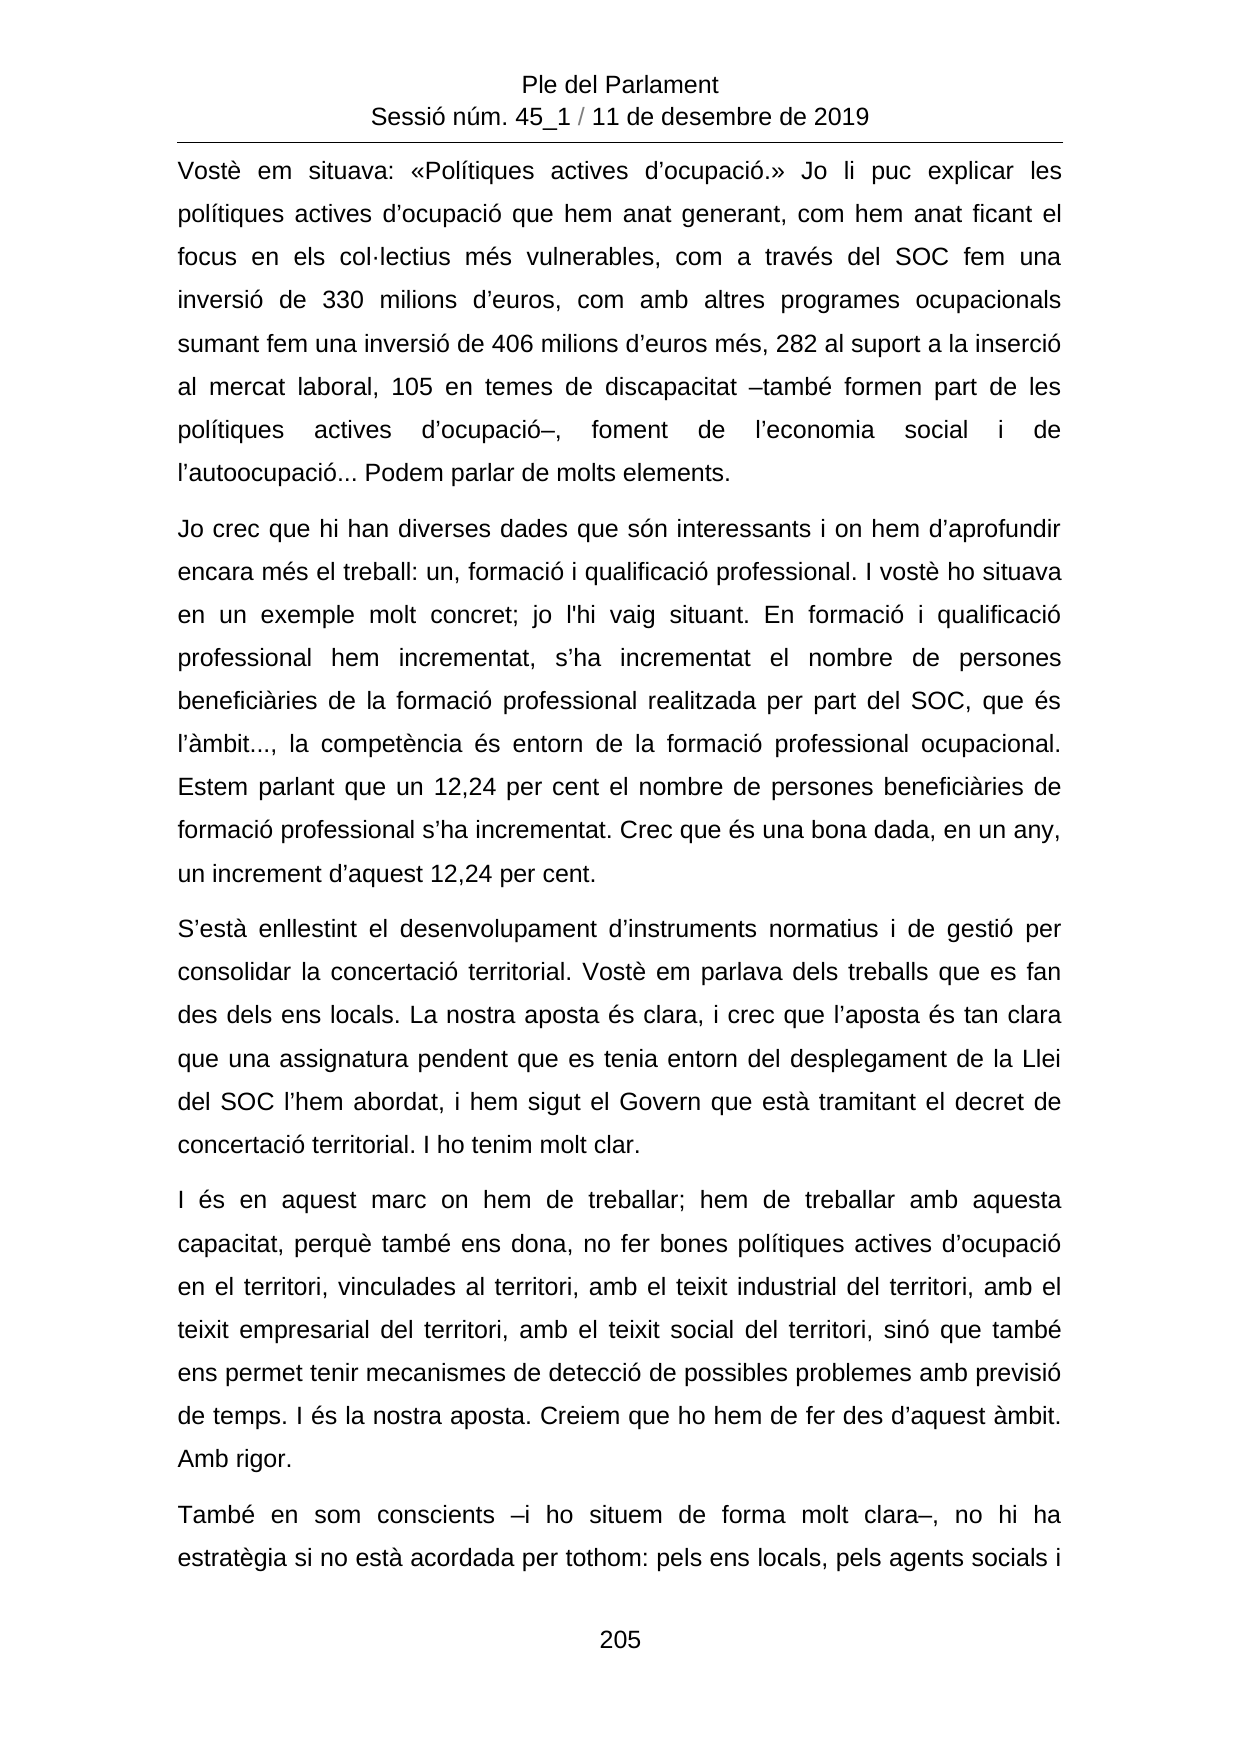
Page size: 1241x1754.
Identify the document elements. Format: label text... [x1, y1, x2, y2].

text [177, 1500, 1063, 1572]
text Vostè em situava: «Polítiques actives d’ocupació.» Jo li puc explicar les polítiques actives d’ocupació que hem anat generant, com hem anat ficant el focus en els col·lectius més vulnerables, com a través del SOC fem una inversió de 330 milions d’euros, com amb altres programes ocupacionals sumant fem una inversió de 406 milions d’euros més, 282 al suport a la inserció al mercat laboral, 105 en temes de discapacitat –també formen part de les polítiques actives d’ocupació–, foment de l’economia social i de l’autoocupació... Podem parlar de molts elements. [177, 156, 1063, 487]
text Jo crec que hi han diverses dades que són interessants i on hem d’aprofundir encara més el treball: un, formació i qualificació professional. I vostè ho situava en un exemple molt concret; jo l'hi vaig situant. En formació i qualificació professional hem incrementat, s’ha incrementat el nombre de persones beneficiàries de la formació professional realitzada per part del SOC, que és l’àmbit..., la competència és entorn de la formació professional ocupacional. Estem parlant que un 12,24 per cent el nombre de persones beneficiàries de formació professional s’ha incrementat. Crec que és una bona dada, en un any, un increment d’aquest 12,24 per cent. [177, 513, 1063, 887]
text S’està enllestint el desenvolupament d’instruments normatius i de gestió per consolidar la concertació territorial. Vostè em parlava dels treballs que es fan des dels ens locals. La nostra aposta és clara, i crec que l’aposta és tan clara que una assignatura pendent que es tenia entorn del desplegament de la Llei del SOC l’hem abordat, i hem sigut el Govern que està tramitant el decret de concertació territorial. I ho tenim molt clar. [177, 914, 1063, 1158]
text I és en aquest marc on hem de treballar; hem de treballar amb aquesta capacitat, perquè també ens dona, no fer bones polítiques actives d’ocupació en el territori, vinculades al territori, amb el teixit industrial del territori, amb el teixit empresarial del territori, amb el teixit social del territori, sinó que també ens permet tenir mecanismes de detecció de possibles problemes amb previsió de temps. I és la nostra aposta. Creiem que ho hem de fer des d’aquest àmbit. Amb rigor. [177, 1185, 1063, 1473]
